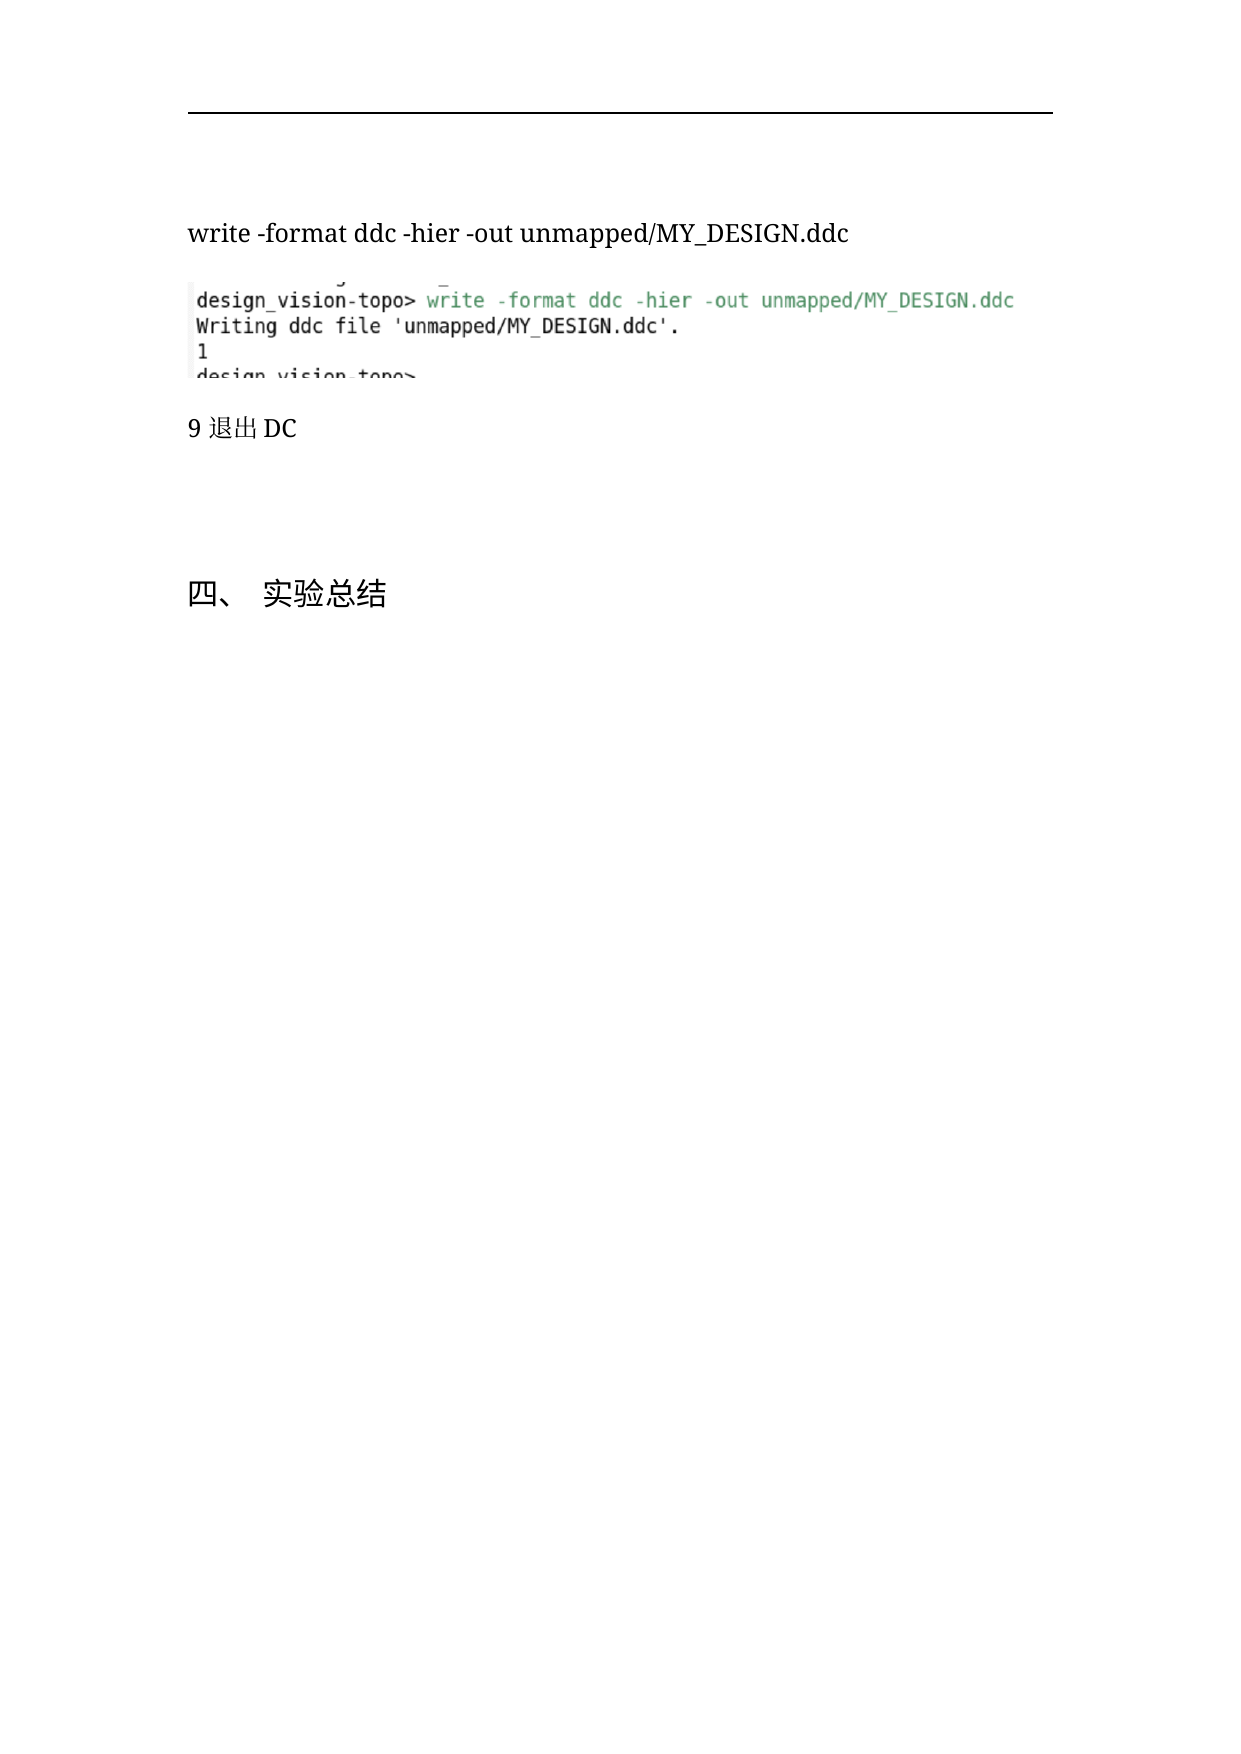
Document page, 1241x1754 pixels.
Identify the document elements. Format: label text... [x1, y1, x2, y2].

picture [187, 282, 1053, 378]
text 9 退出DC [187, 394, 1053, 459]
list 实验总结 [187, 559, 1053, 624]
text write -format ddc -hier -out unmapped/MY_DESIGN.ddc [187, 201, 1053, 266]
